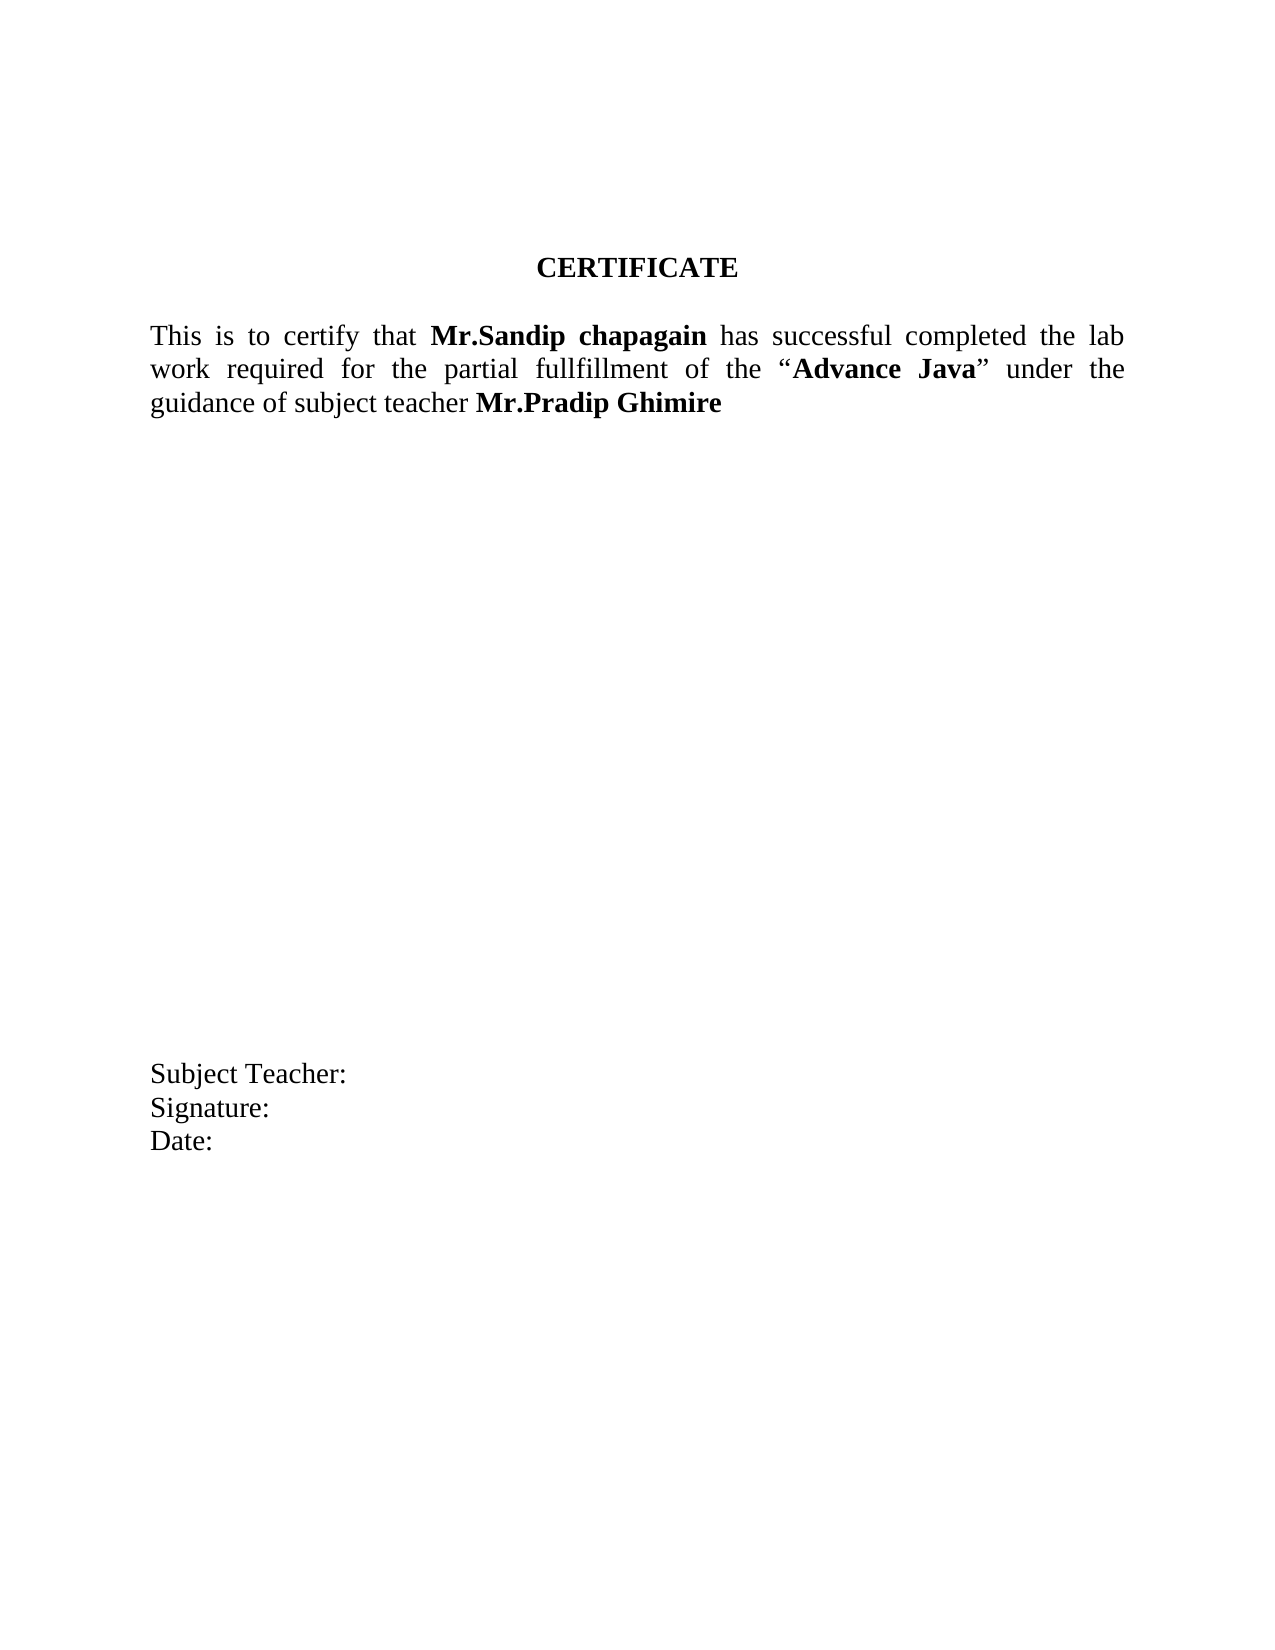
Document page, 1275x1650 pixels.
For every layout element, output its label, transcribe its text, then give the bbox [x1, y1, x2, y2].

text Signature: [150, 1090, 1125, 1123]
text CERTIFICATE [150, 251, 1125, 284]
text Subject Teacher: [150, 1056, 1125, 1090]
text This is to certify that Mr.Sandip chapagain has successful completed the lab work required for the partial fullfillment of the “Advance Java” under the guidance of subject teacher Mr.Pradip Ghimire [150, 318, 1125, 418]
text Date: [150, 1123, 1125, 1157]
